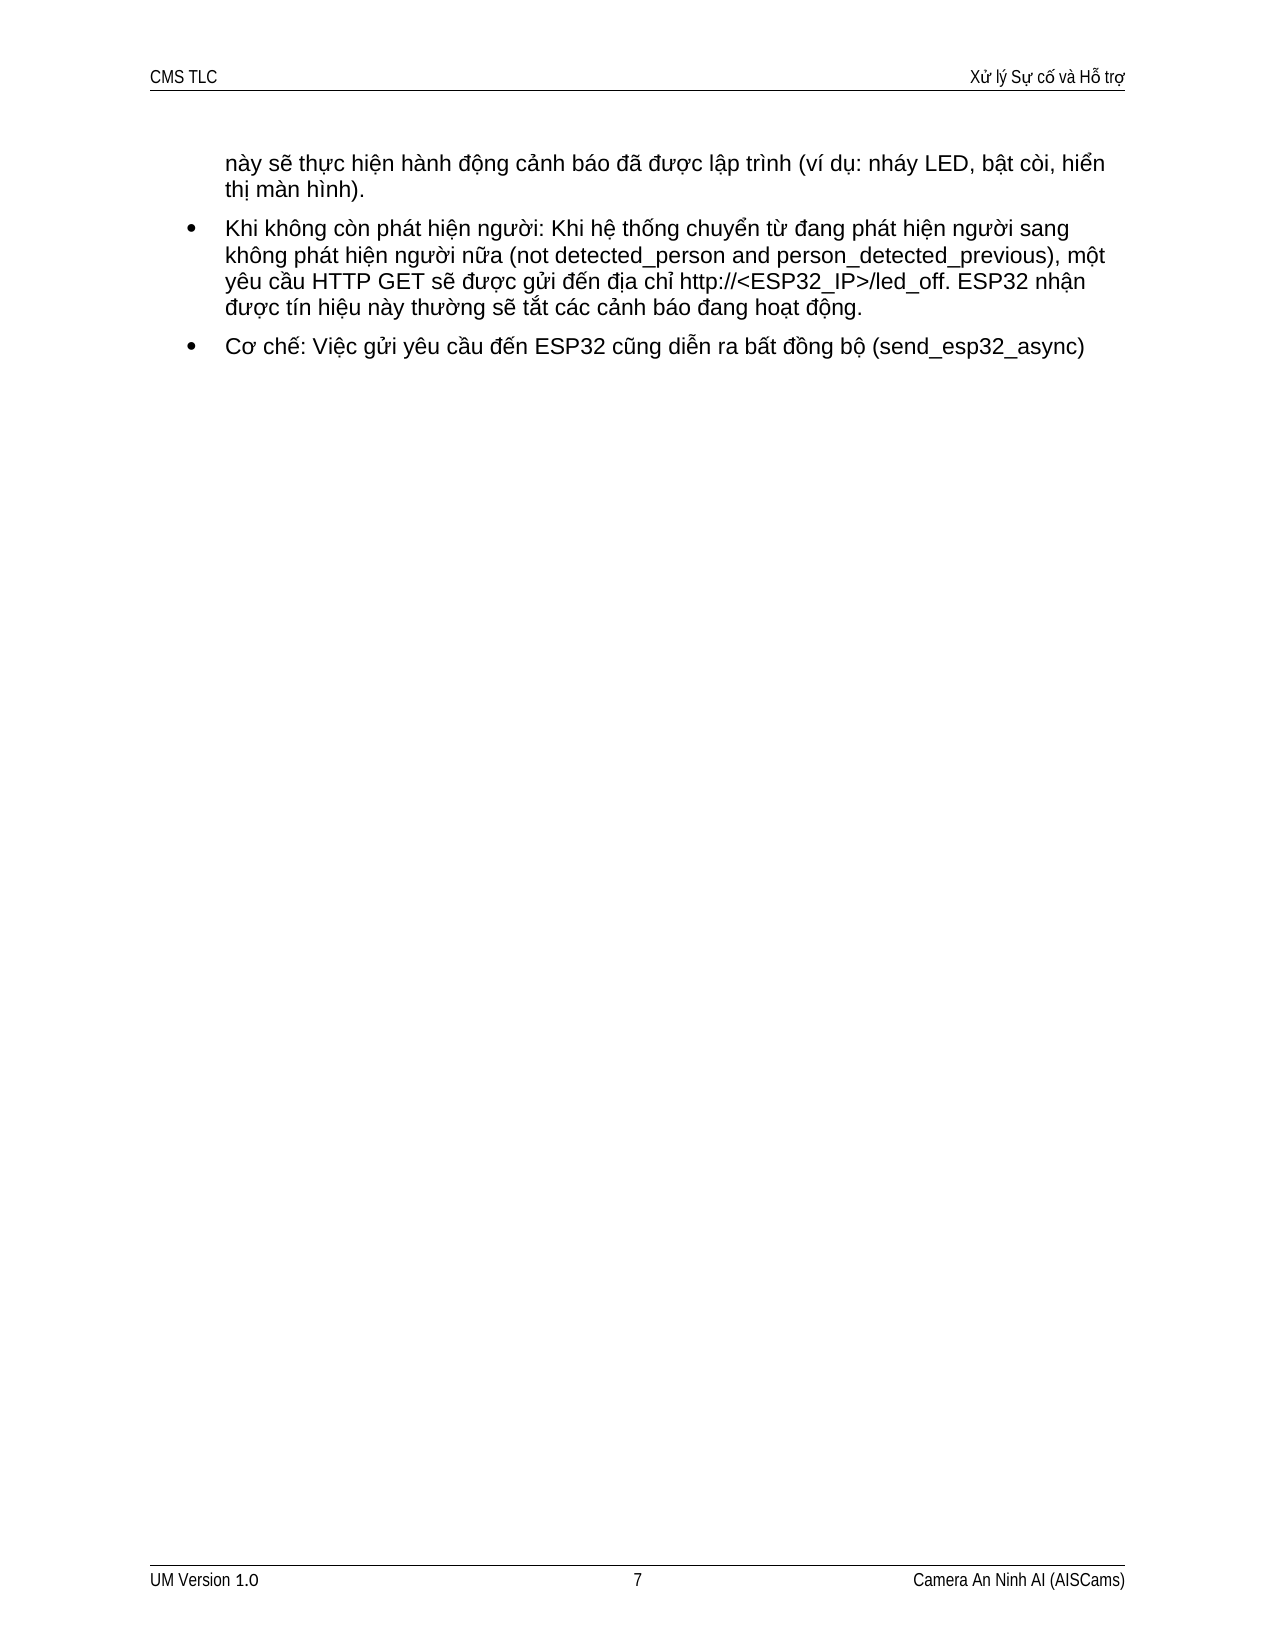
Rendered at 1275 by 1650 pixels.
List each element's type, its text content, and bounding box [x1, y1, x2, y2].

list Cơ chế: Việc gửi yêu cầu đến ESP32 cũng diễn ra bất đồng bộ (send_esp32_async) [187, 333, 1125, 359]
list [187, 150, 1125, 203]
list Khi không còn phát hiện người: Khi hệ thống chuyển từ đang phát hiện người sang không phát hiện người nữa (not detected_person and person_detected_previous), một yêu cầu HTTP GET sẽ được gửi đến địa chỉ http://<ESP32_IP>/led_off. ESP32 nhận được tín hiệu này thường sẽ tắt các cảnh báo đang hoạt động. [187, 215, 1125, 321]
